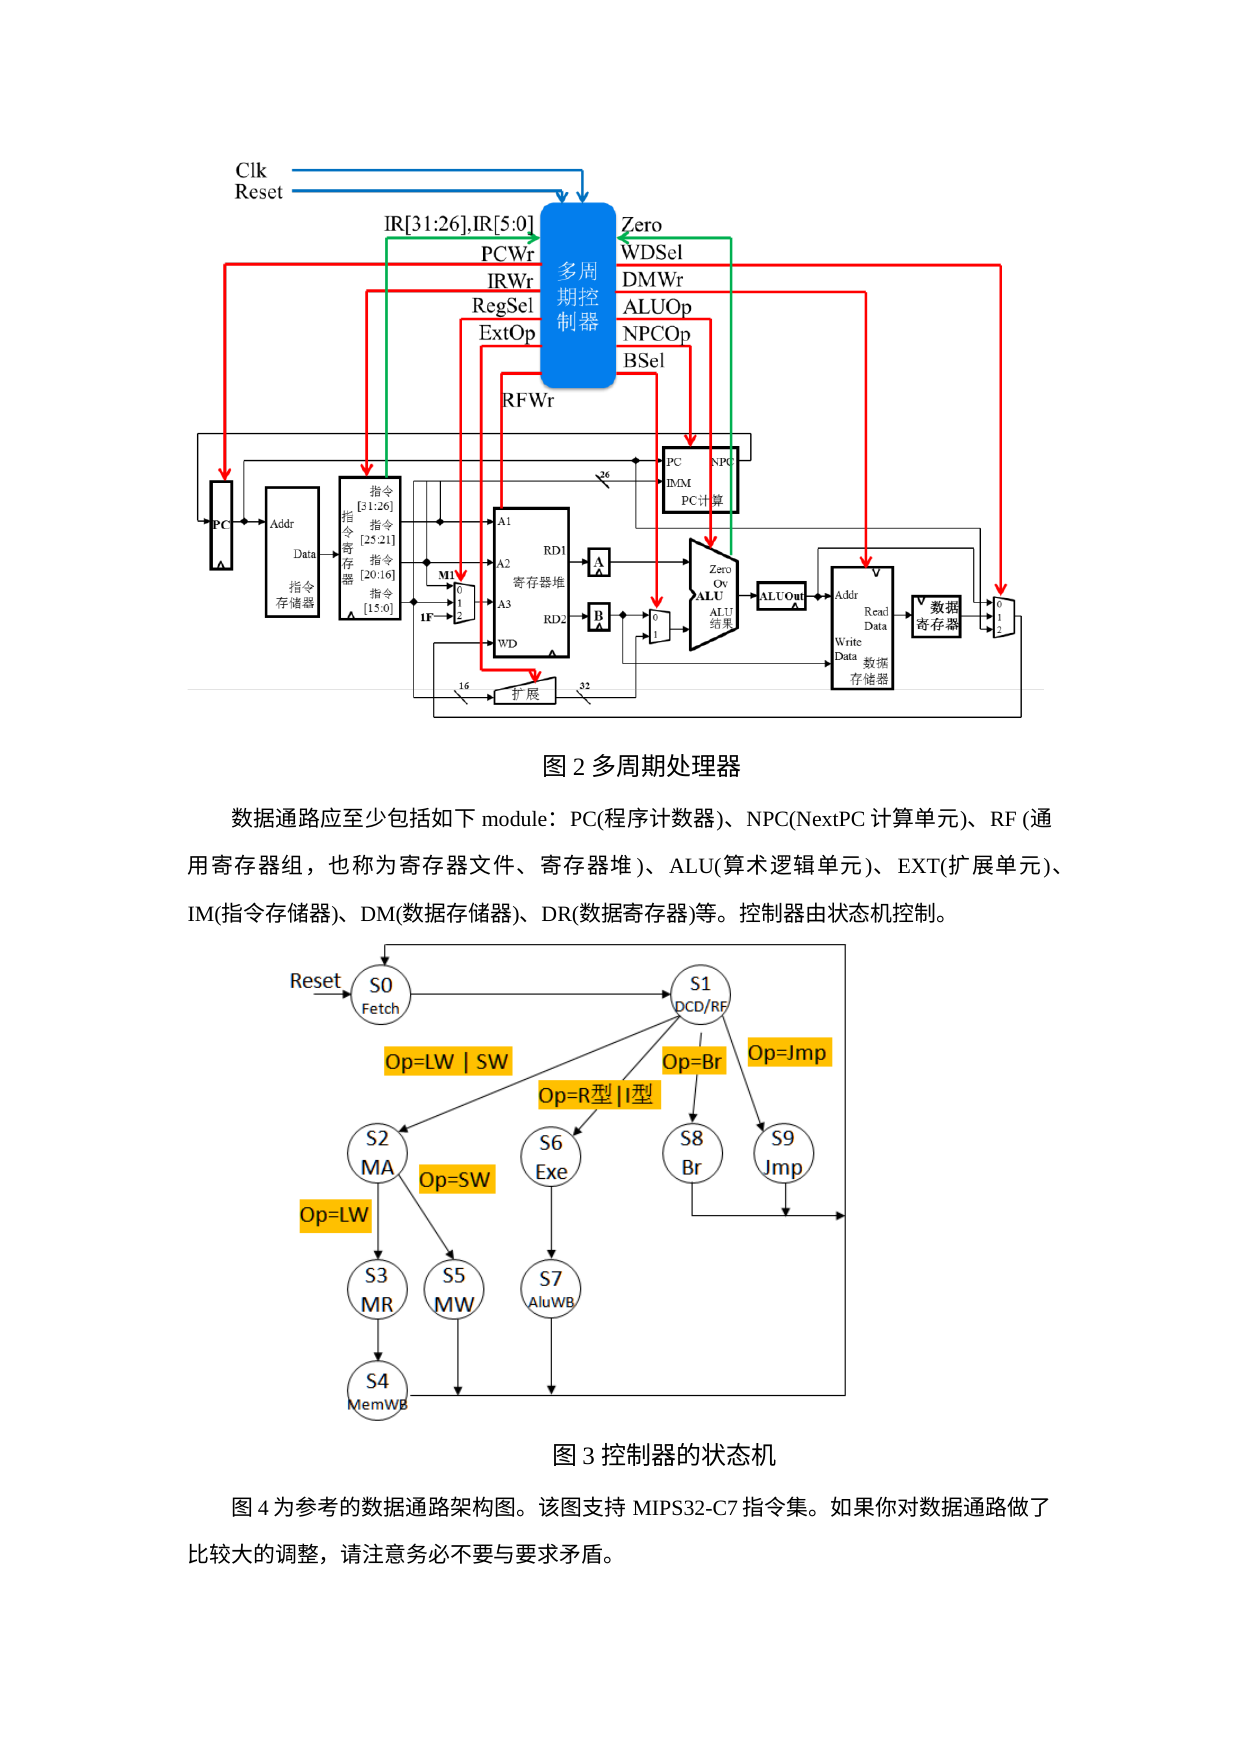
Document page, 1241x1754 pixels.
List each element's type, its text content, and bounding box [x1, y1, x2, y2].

text 数据通路应至少包括如下module：PC(程序计数器)、NPC(NextPC计算单元)、RF (通用寄存器组，也称为寄存器文件、寄存器堆)、ALU(算术逻辑单元)、EXT(扩展单元)、IM(指令存储器)、DM(数据存储器)、DR(数据寄存器)等。控制器由状态机控制。 [187, 801, 1053, 927]
picture [275, 943, 855, 1422]
picture [187, 150, 1044, 733]
text 图3 控制器的状态机 [275, 1435, 1053, 1471]
text 图2 多周期处理器 [231, 746, 1053, 782]
text 图4为参考的数据通路架构图。该图支持MIPS32-C7指令集。如果你对数据通路做了比较大的调整，请注意务必不要与要求矛盾。 [187, 1489, 1053, 1569]
